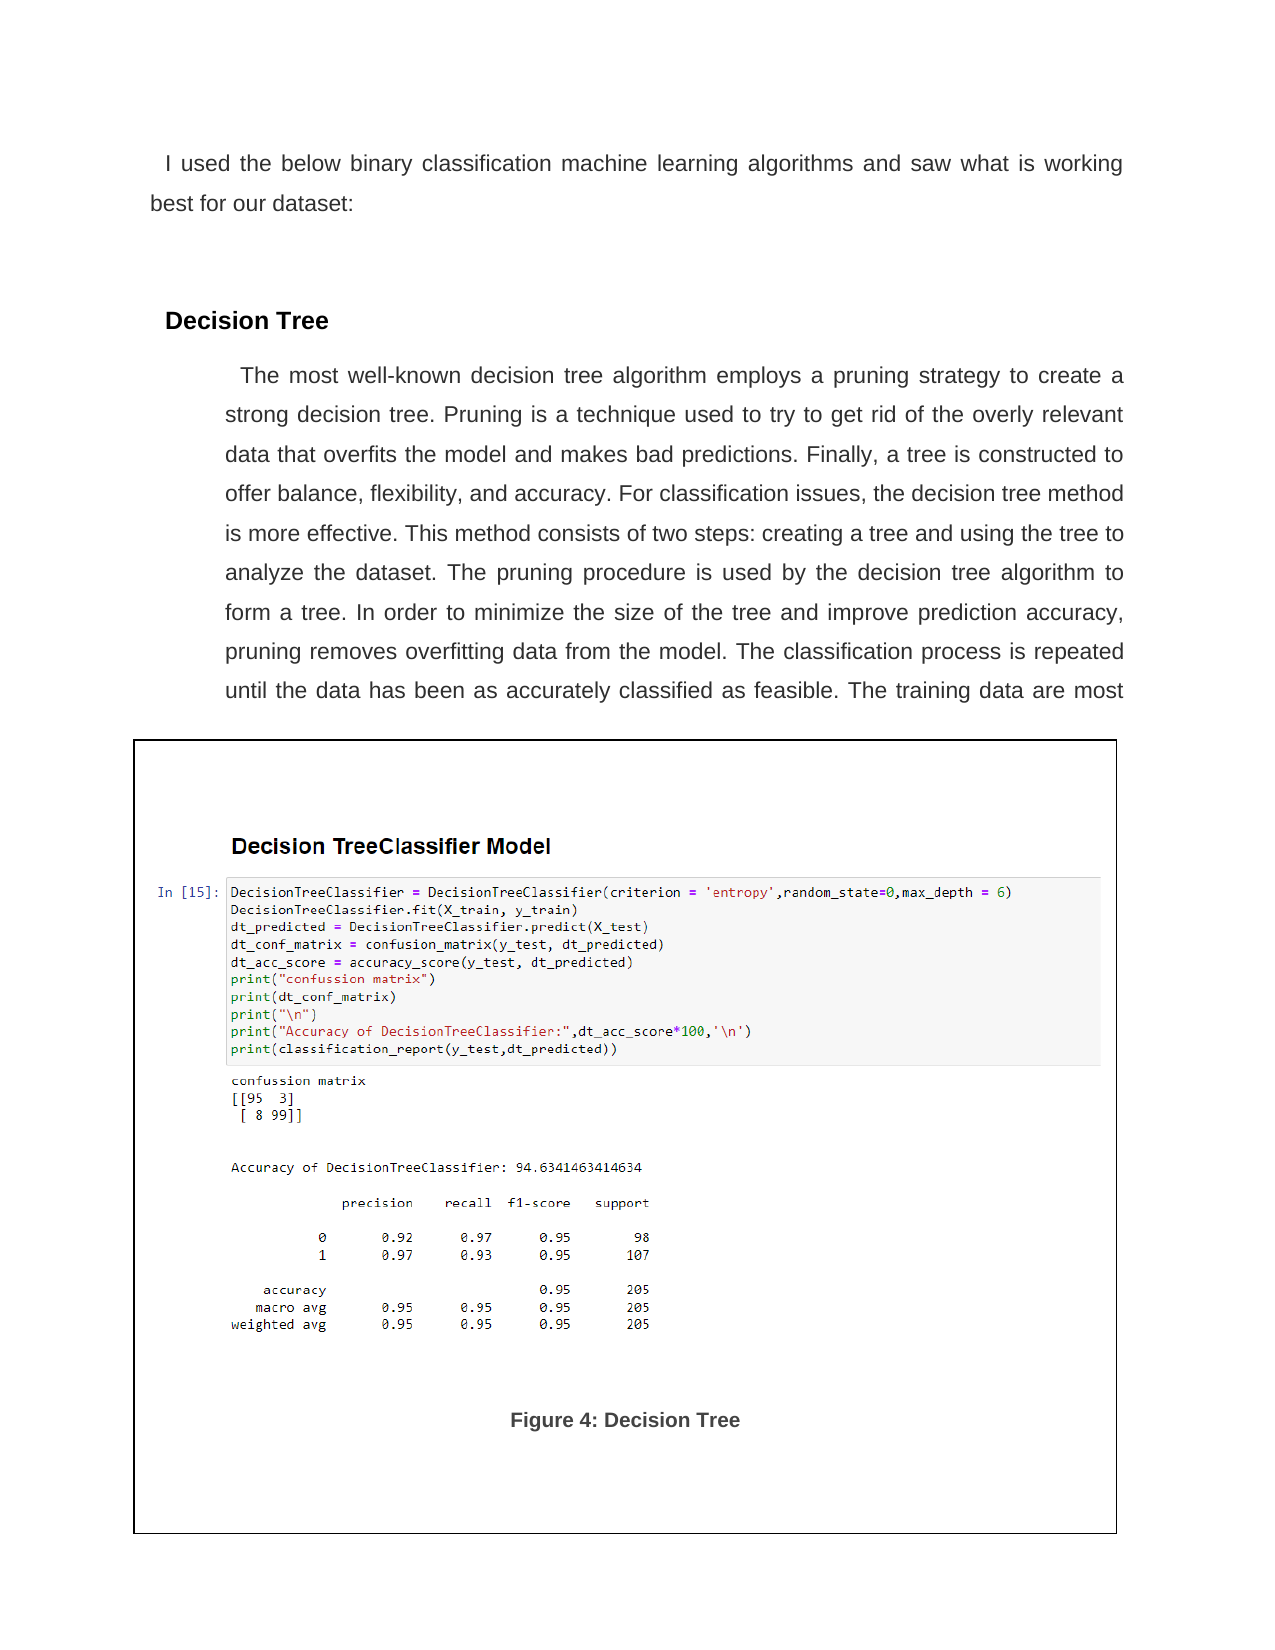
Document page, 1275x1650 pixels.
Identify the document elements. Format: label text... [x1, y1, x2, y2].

picture [150, 813, 1101, 1375]
text The most well-known decision tree algorithm employs a pruning strategy to create a strong decision tree. Pruning is a technique used to try to get rid of the overly relevant data that overfits the model and makes bad predictions. Finally, a tree is constructed to offer balance, flexibility, and accuracy. For classification issues, the decision tree method is more effective. This method consists of two steps: creating a tree and using the tree to analyze the dataset. The pruning procedure is used by the decision tree algorithm to form a tree. In order to minimize the size of the tree and improve prediction accuracy, pruning removes overfitting data from the model. The classification process is repeated until the data has been as accurately classified as feasible. The training data are most accurately rendered using this technique. The goal is to create a tree with a balance between accuracy & flexibility. [225, 362, 1125, 704]
text I used the below binary classification machine learning algorithms and saw what is working best for our dataset: [150, 150, 1125, 216]
subtitle Decision Tree [150, 306, 1125, 335]
